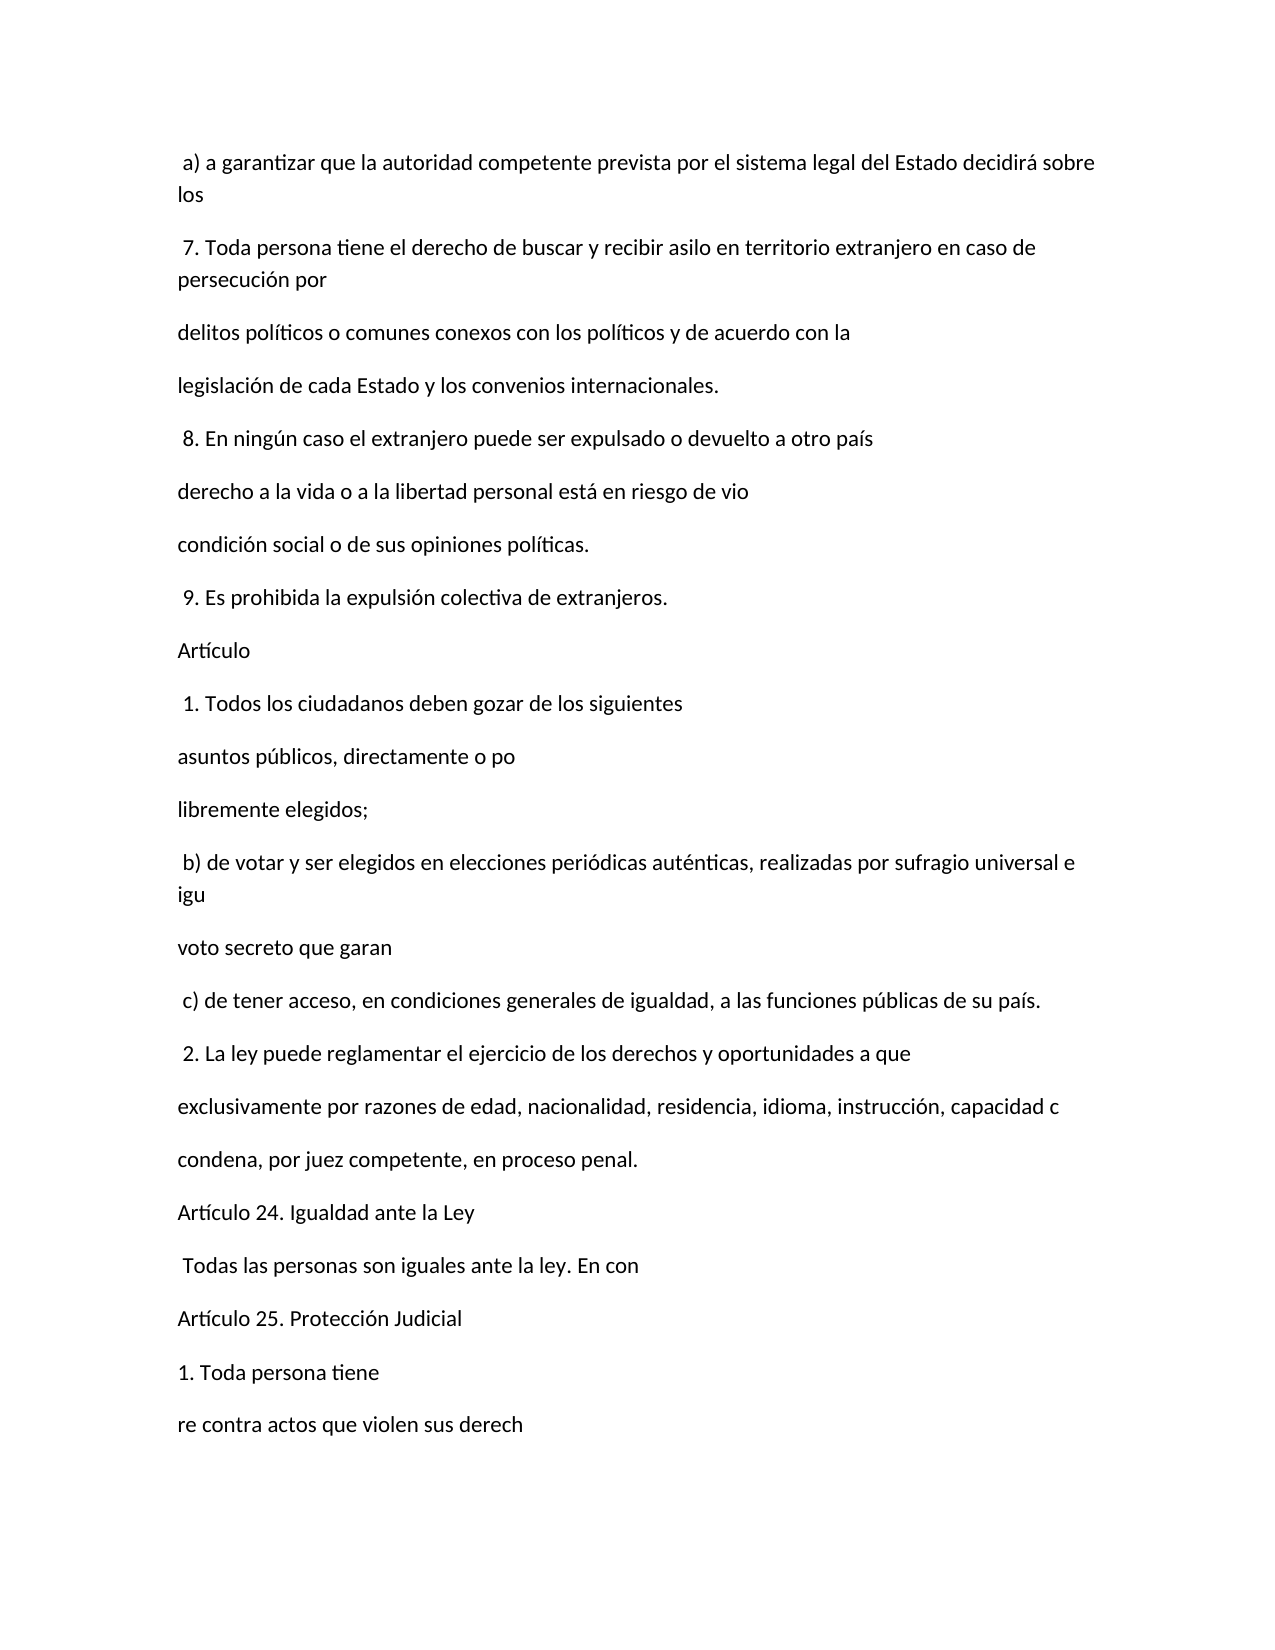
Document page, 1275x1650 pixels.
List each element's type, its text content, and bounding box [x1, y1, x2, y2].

text 7. Toda persona tiene el derecho de buscar y recibir asilo en territorio extranjero en caso de persecución por [177, 233, 1098, 293]
text 1. Toda persona tiene [177, 1358, 1098, 1386]
text 1. Todos los ciudadanos deben gozar de los siguientes [177, 689, 1098, 717]
text legislación de cada Estado y los convenios internacionales. [177, 371, 1098, 399]
text condena, por juez competente, en proceso penal. [177, 1146, 1098, 1173]
text re contra actos que violen sus derech [177, 1411, 1098, 1439]
text a) a garantizar que la autoridad competente prevista por el sistema legal del Estado decidirá sobre los [177, 148, 1098, 208]
text voto secreto que garan [177, 933, 1098, 961]
text c) de tener acceso, en condiciones generales de igualdad, a las funciones públicas de su país. [177, 986, 1098, 1014]
text Artículo [177, 636, 1098, 664]
text Artículo 25. Protección Judicial [177, 1304, 1098, 1333]
text delitos políticos o comunes conexos con los políticos y de acuerdo con la [177, 318, 1098, 346]
text 2. La ley puede reglamentar el ejercicio de los derechos y oportunidades a que [177, 1039, 1098, 1067]
text exclusivamente por razones de edad, nacionalidad, residencia, idioma, instrucción, capacidad c [177, 1092, 1098, 1121]
text b) de votar y ser elegidos en elecciones periódicas auténticas, realizadas por sufragio universal e igu [177, 848, 1098, 908]
text Artículo 24. Igualdad ante la Ley [177, 1198, 1098, 1227]
text Todas las personas son iguales ante la ley. En con [177, 1252, 1098, 1279]
text derecho a la vida o a la libertad personal está en riesgo de vio [177, 477, 1098, 505]
text libremente elegidos; [177, 795, 1098, 823]
text 8. En ningún caso el extranjero puede ser expulsado o devuelto a otro país [177, 424, 1098, 452]
text asuntos públicos, directamente o po [177, 742, 1098, 770]
text condición social o de sus opiniones políticas. [177, 530, 1098, 558]
text 9. Es prohibida la expulsión colectiva de extranjeros. [177, 583, 1098, 611]
